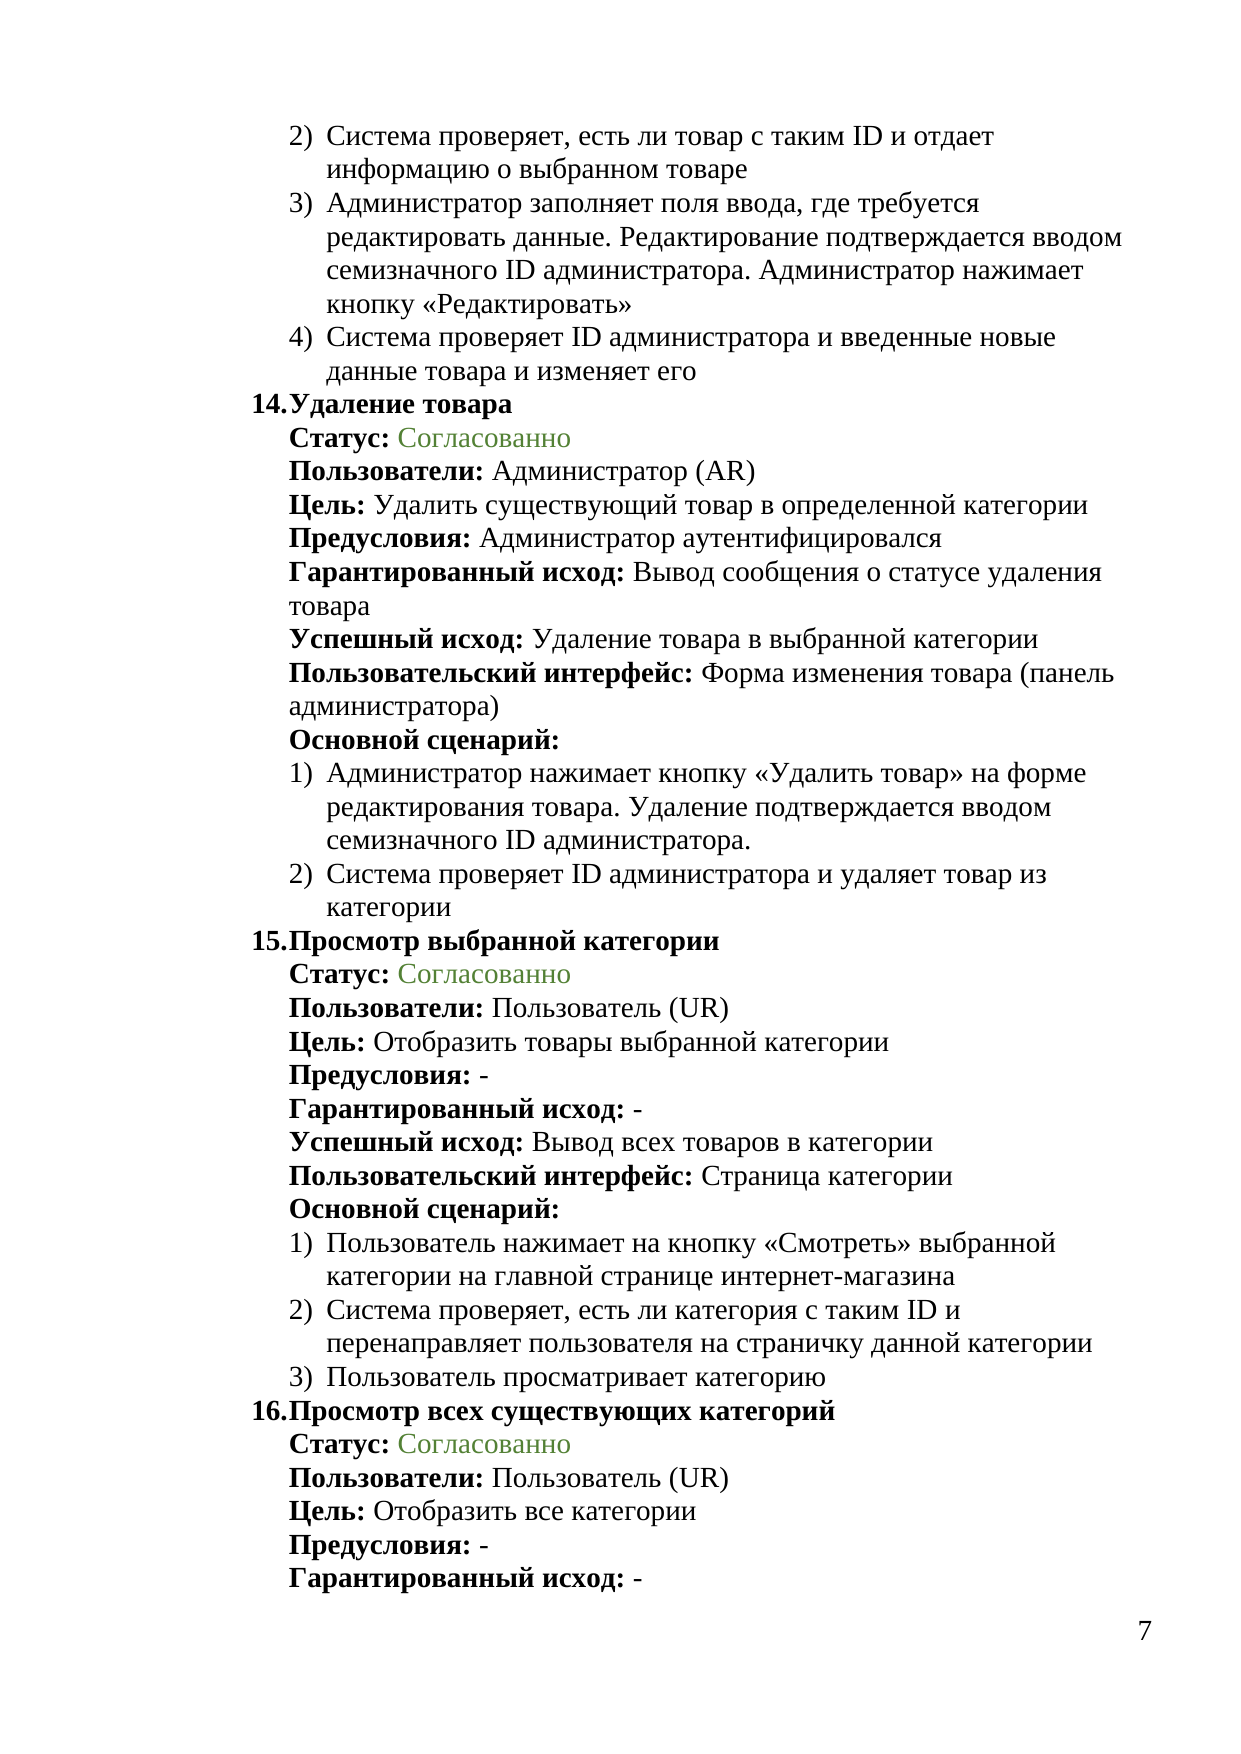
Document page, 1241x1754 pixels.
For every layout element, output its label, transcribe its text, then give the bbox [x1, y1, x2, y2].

list Пользовательский интерфейс: Форма изменения товара (панель администратора) [288, 655, 1152, 722]
list Успешный исход: Удаление товара в выбранной категории [288, 621, 1152, 655]
list Статус: Согласованно [288, 420, 1152, 453]
list Просмотр всех существующих категорий [251, 1393, 1152, 1426]
list Пользователь нажимает на кнопку «Смотреть» выбранной категории на главной странице интернет-магазина [288, 1225, 1152, 1292]
list Система проверяет ID администратора и введенные новые данные товара и изменяет его [288, 319, 1152, 386]
list Гарантированный исход: - [288, 1091, 1152, 1124]
list Предусловия: Администратор аутентифицировался [288, 521, 1152, 554]
list Система проверяет, есть ли категория с таким ID и перенаправляет пользователя на страничку данной категории [288, 1292, 1152, 1359]
list Пользователи: Пользователь (UR) [288, 990, 1152, 1024]
list Цель: Отобразить товары выбранной категории [288, 1024, 1152, 1057]
list Основной сценарий: [288, 722, 1152, 755]
list Система проверяет ID администратора и удаляет товар из категории [288, 856, 1152, 923]
list Цель: Удалить существующий товар в определенной категории [288, 487, 1152, 521]
list Пользователь просматривает категорию [288, 1359, 1152, 1393]
list Просмотр выбранной категории [251, 923, 1152, 957]
list Успешный исход: Вывод всех товаров в категории [288, 1124, 1152, 1158]
list Администратор заполняет поля ввода, где требуется редактировать данные. Редактирование подтверждается вводом семизначного ID администратора. Администратор нажимает кнопку «Редактировать» [288, 185, 1152, 319]
list Гарантированный исход: Вывод сообщения о статусе удаления товара [288, 554, 1152, 621]
list Гарантированный исход: - [288, 1560, 1152, 1594]
list Пользователи: Администратор (AR) [288, 453, 1152, 487]
list Система проверяет, есть ли товар с таким ID и отдает информацию о выбранном товаре [288, 118, 1152, 185]
list Администратор нажимает кнопку «Удалить товар» на форме редактирования товара. Удаление подтверждается вводом семизначного ID администратора. [288, 755, 1152, 856]
list Статус: Согласованно [288, 957, 1152, 990]
list Предусловия: - [288, 1527, 1152, 1560]
list Удаление товара [251, 386, 1152, 420]
list Основной сценарий: [288, 1191, 1152, 1225]
list Статус: Согласованно [288, 1426, 1152, 1460]
list Цель: Отобразить все категории [288, 1493, 1152, 1527]
list Пользователи: Пользователь (UR) [288, 1460, 1152, 1493]
list Предусловия: - [288, 1057, 1152, 1091]
list Пользовательский интерфейс: Страница категории [288, 1158, 1152, 1191]
